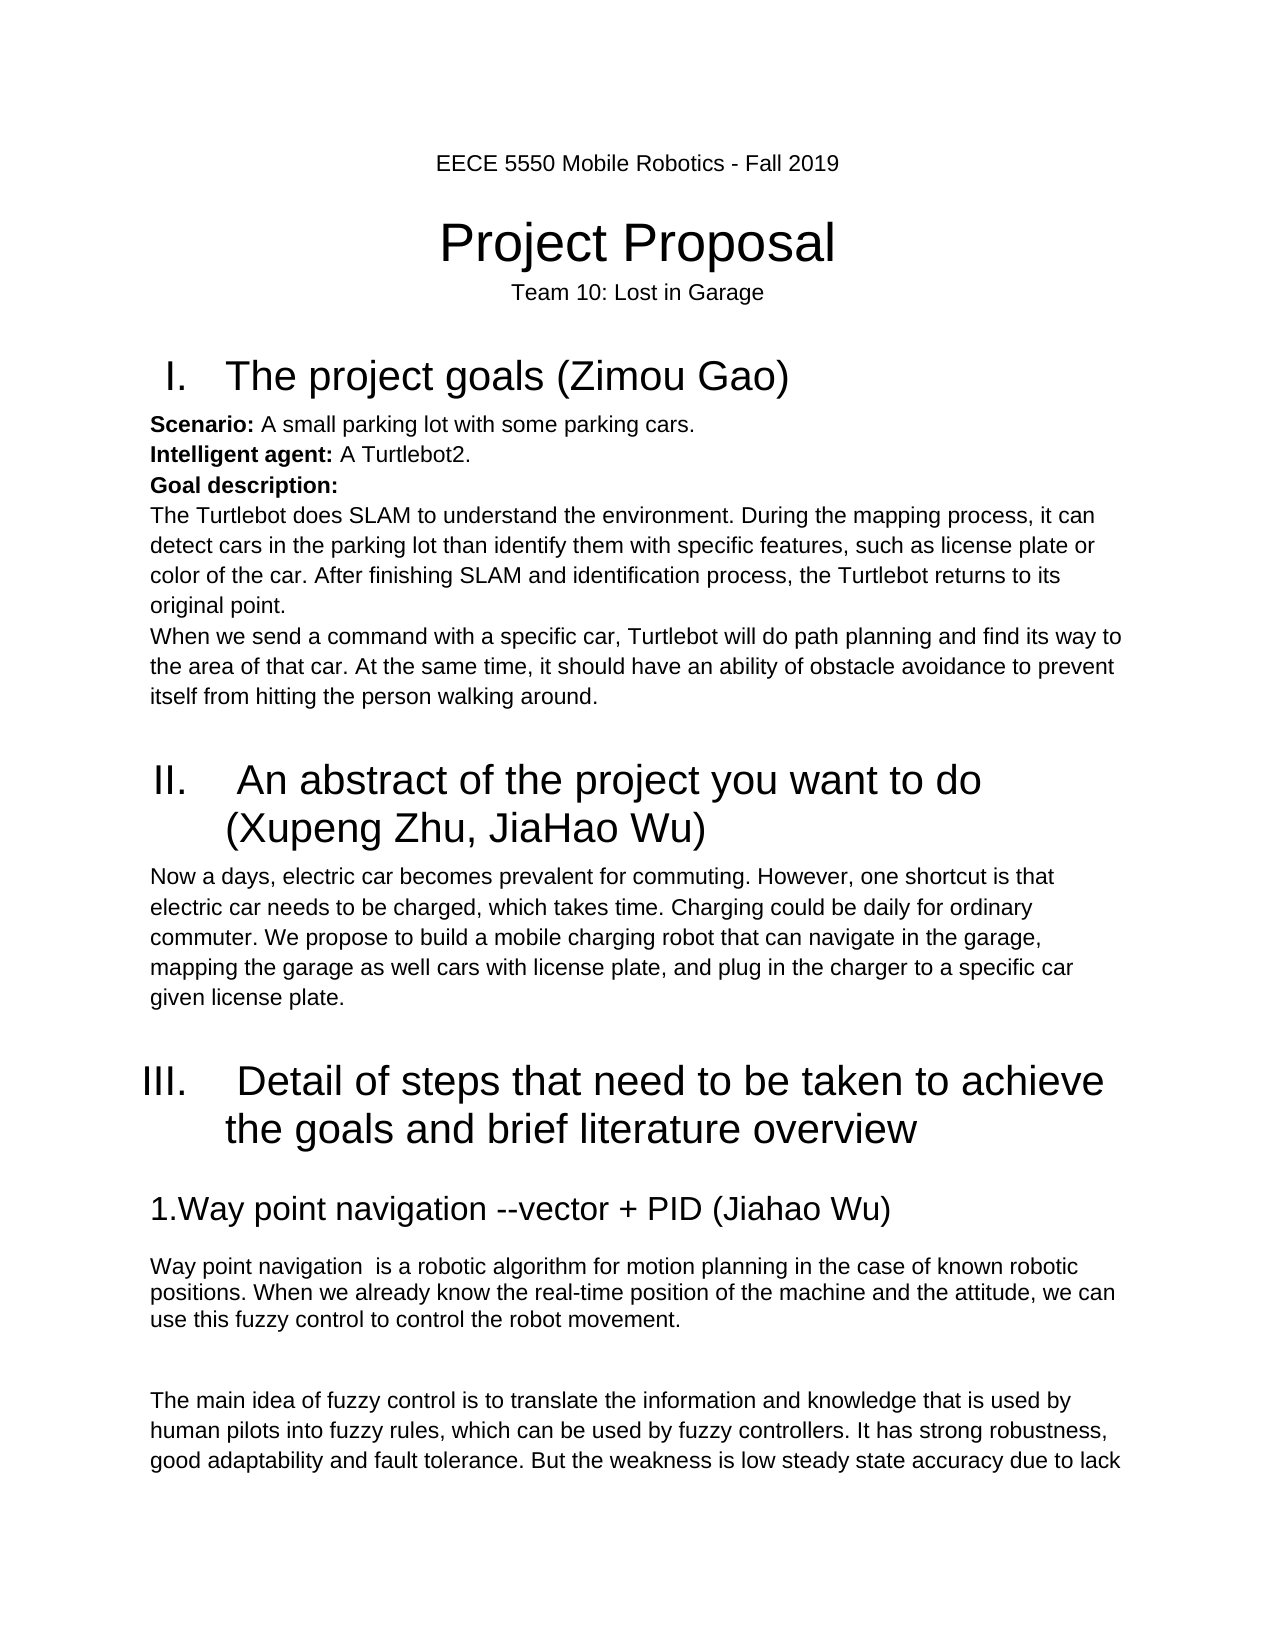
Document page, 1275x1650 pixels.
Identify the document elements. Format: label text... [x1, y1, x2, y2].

text Team 10: Lost in Garage [150, 279, 1125, 305]
title Project Proposal [150, 210, 1125, 273]
text Way point navigation is a robotic algorithm for motion planning in the case of known robotic positions. When we already know the real-time position of the machine and the attitude, we can use this fuzzy control to control the robot movement. [150, 1253, 1125, 1332]
text The Turtlebot does SLAM to understand the environment. During the mapping process, it can detect cars in the parking lot than identify them with specific features, such as license plate or color of the car. After finishing SLAM and identification process, the Turtlebot returns to its original point. [150, 502, 1125, 619]
text Now a days, electric car becomes prevalent for commuting. However, one shortcut is that electric car needs to be charged, which takes time. Charging could be daily for ordinary commuter. We propose to build a mobile charging robot that can navigate in the garage, mapping the garage as well cars with license plate, and plug in the charger to a specific car given license plate. [150, 863, 1125, 1011]
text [150, 1387, 1125, 1474]
text Goal description: [150, 472, 1125, 498]
text EECE 5550 Mobile Robotics - Fall 2019 [150, 150, 1125, 176]
text When we send a command with a specific car, Turtlebot will do path planning and find its way to the area of that car. At the same time, it should have an ability of obstacle avoidance to prevent itself from hitting the person walking around. [150, 623, 1125, 709]
text Intelligent agent: A Turtlebot2. [150, 441, 1125, 468]
subtitle An abstract of the project you want to do (Xupeng Zhu, JiaHao Wu) [187, 755, 1125, 851]
subtitle The project goals (Zimou Gao) [187, 351, 1125, 399]
text Scenario: A small parking lot with some parking cars. [150, 411, 1125, 438]
subtitle 1.Way point navigation --vector + PID (Jiahao Wu) [150, 1189, 1125, 1228]
subtitle Detail of steps that need to be taken to achieve the goals and brief literature overview [187, 1056, 1125, 1152]
